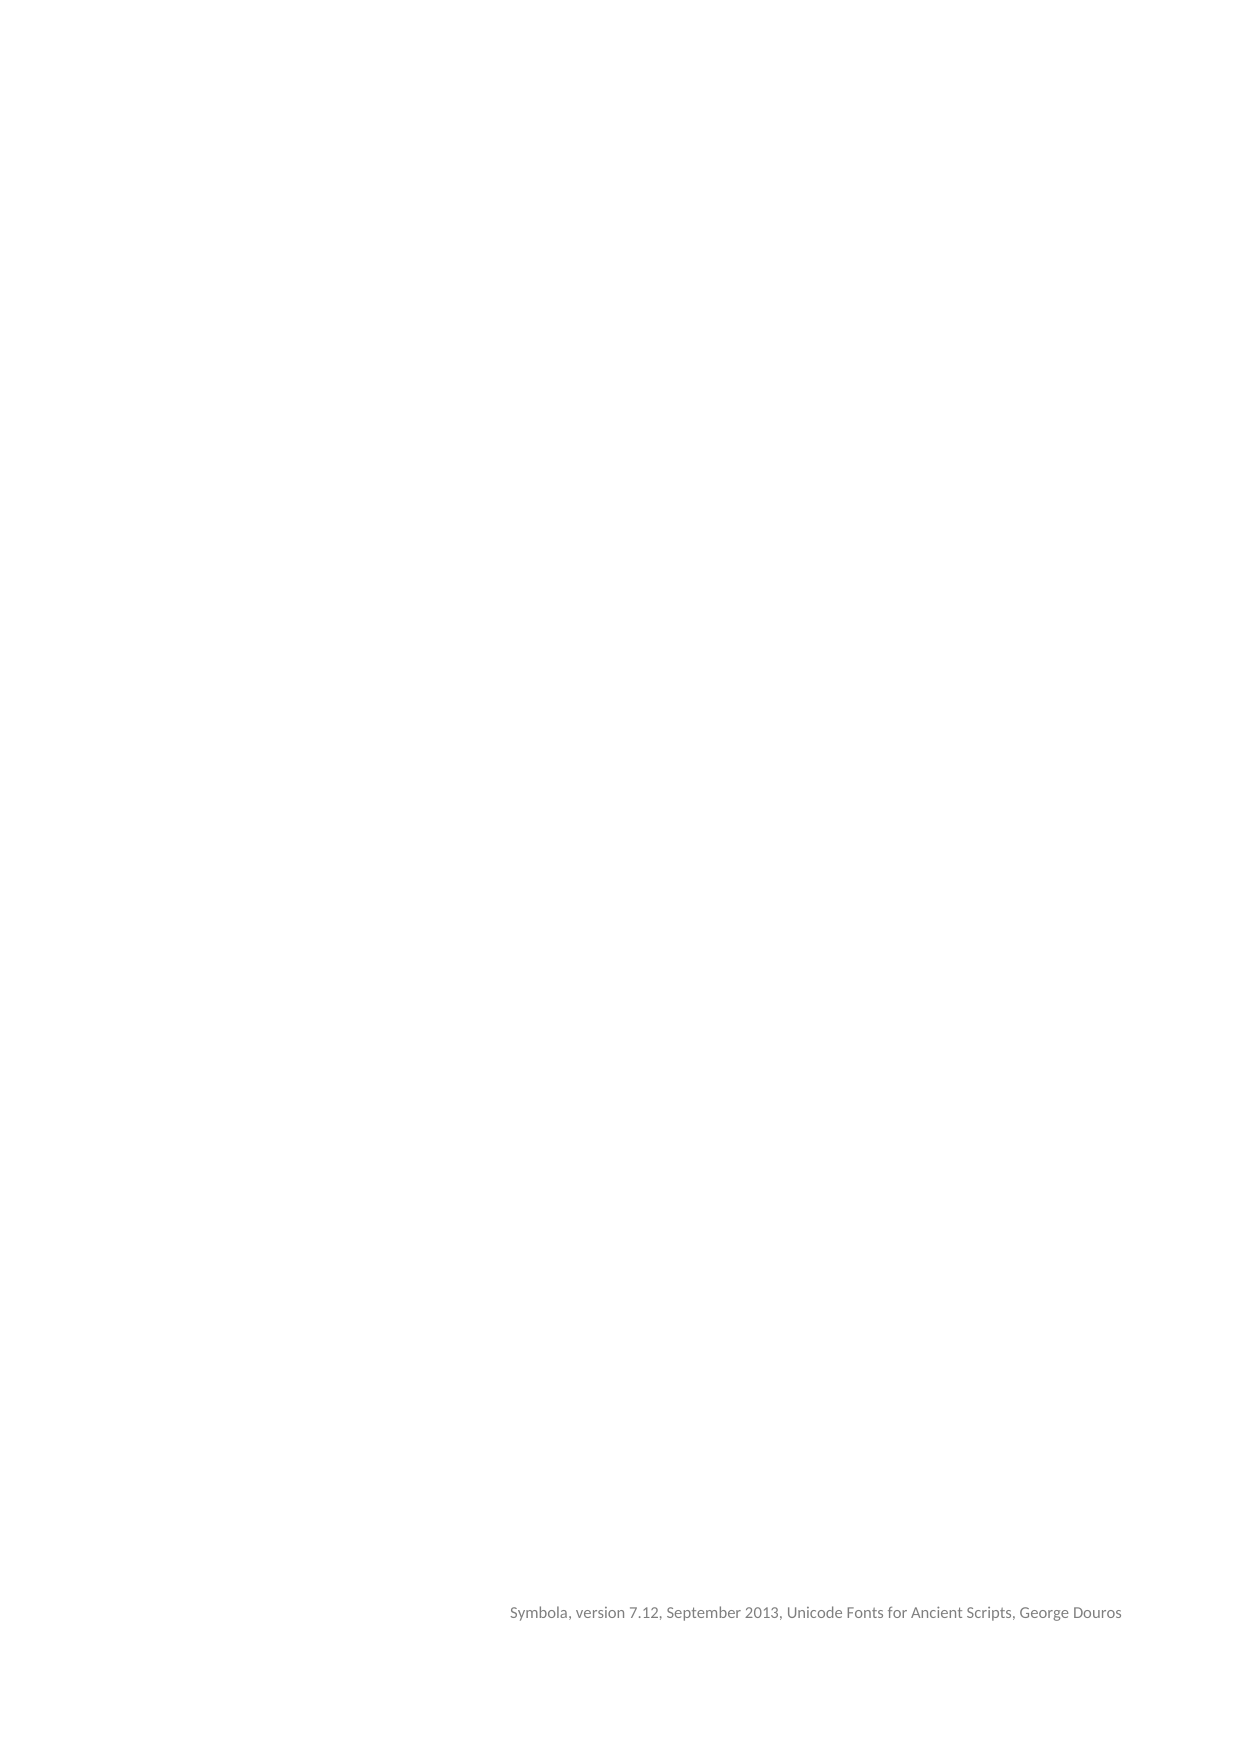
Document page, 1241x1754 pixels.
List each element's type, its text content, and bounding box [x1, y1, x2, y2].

text Symbola, version 7.12, September 2013, Unicode Fonts for Ancient Scripts, George Douros [118, 1603, 1122, 1623]
